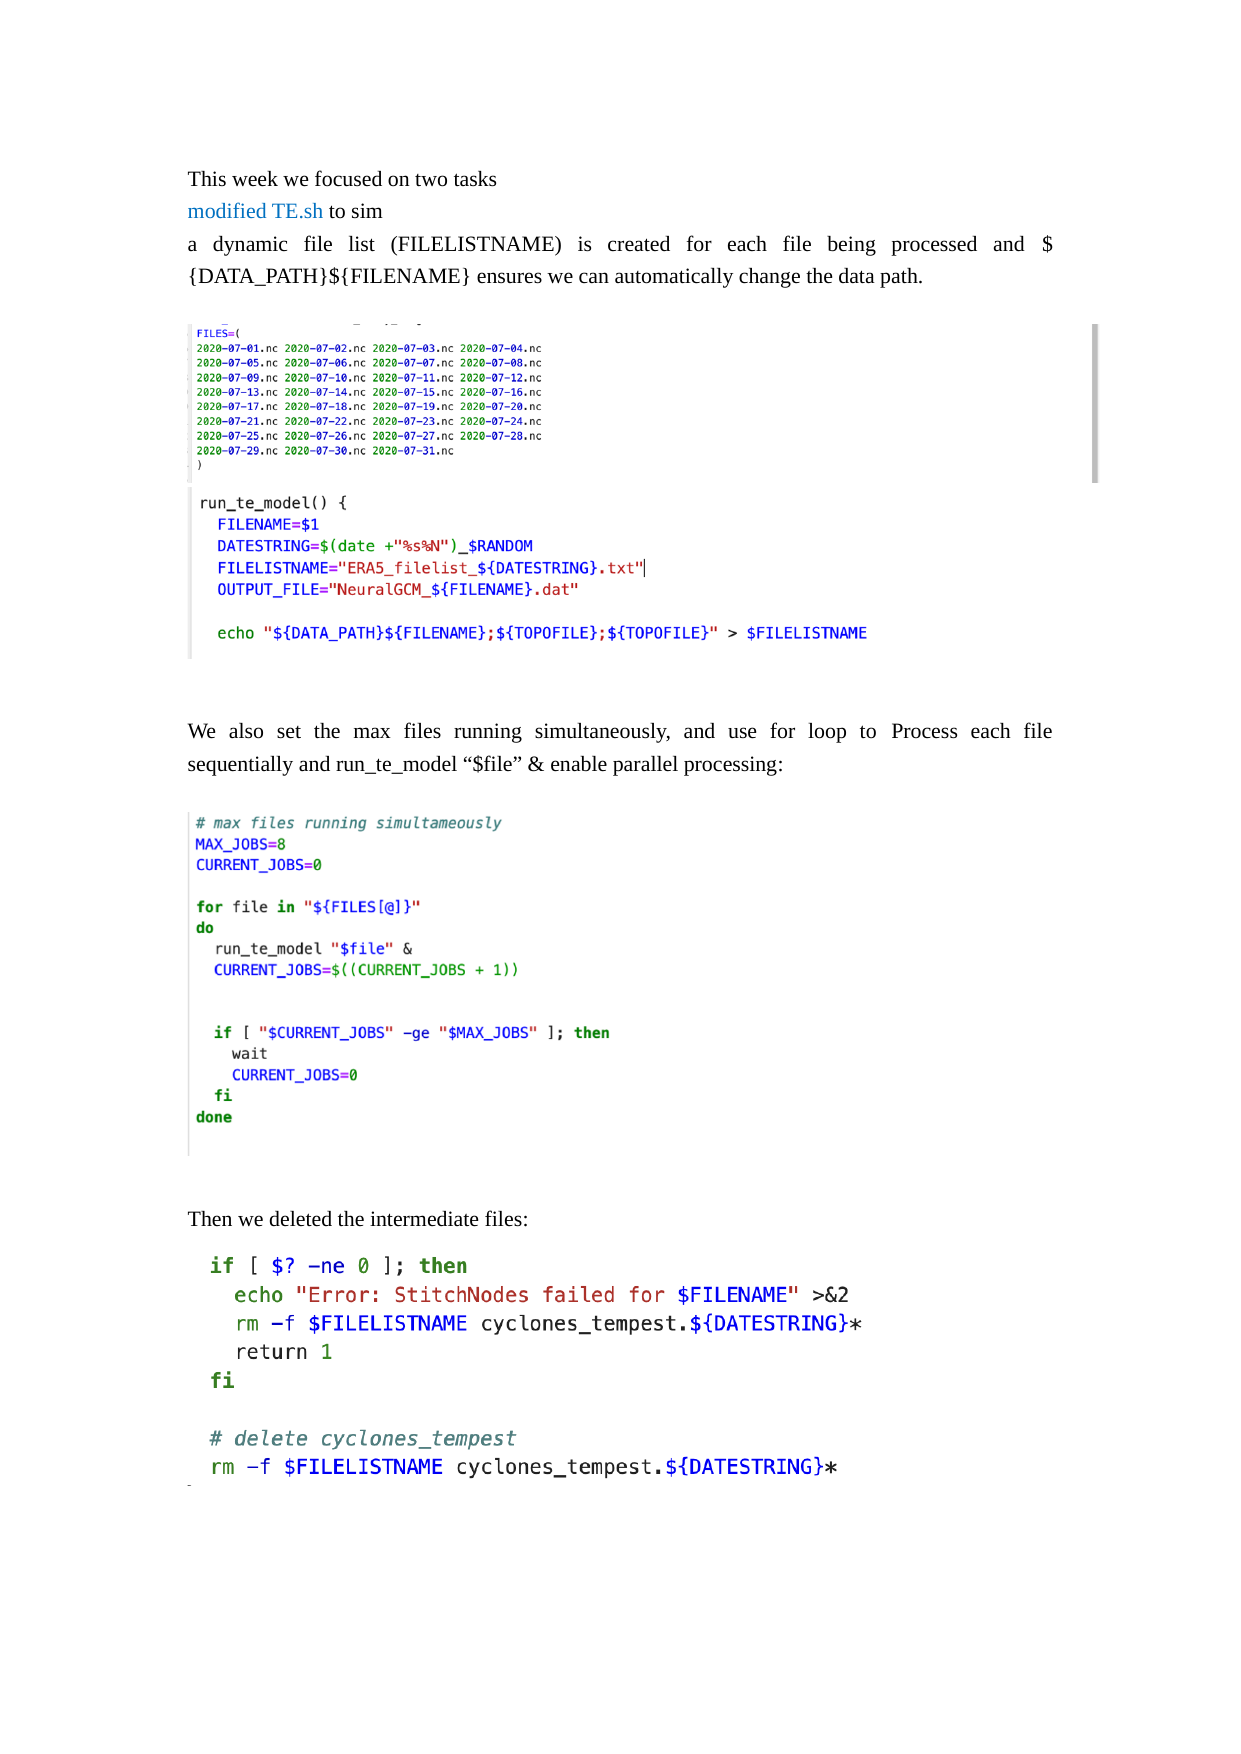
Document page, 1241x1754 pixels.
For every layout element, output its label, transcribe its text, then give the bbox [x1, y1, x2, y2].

text modified TE.sh to sim [187, 194, 1053, 227]
picture [187, 1234, 1053, 1486]
text We also set the max files running simultaneously, and use for loop to Process each file sequentially and run_te_model “$file” & enable parallel processing: [187, 714, 1053, 779]
text This week we focused on two tasks [187, 162, 1053, 194]
picture [187, 324, 1100, 483]
text a dynamic file list (FILELISTNAME) is created for each file being processed and ${DATA_PATH}${FILENAME} ensures we can automatically change the data path. [187, 227, 1053, 292]
picture [187, 487, 1241, 659]
picture [187, 812, 1241, 1156]
text Then we deleted the intermediate files: [187, 1202, 1053, 1234]
